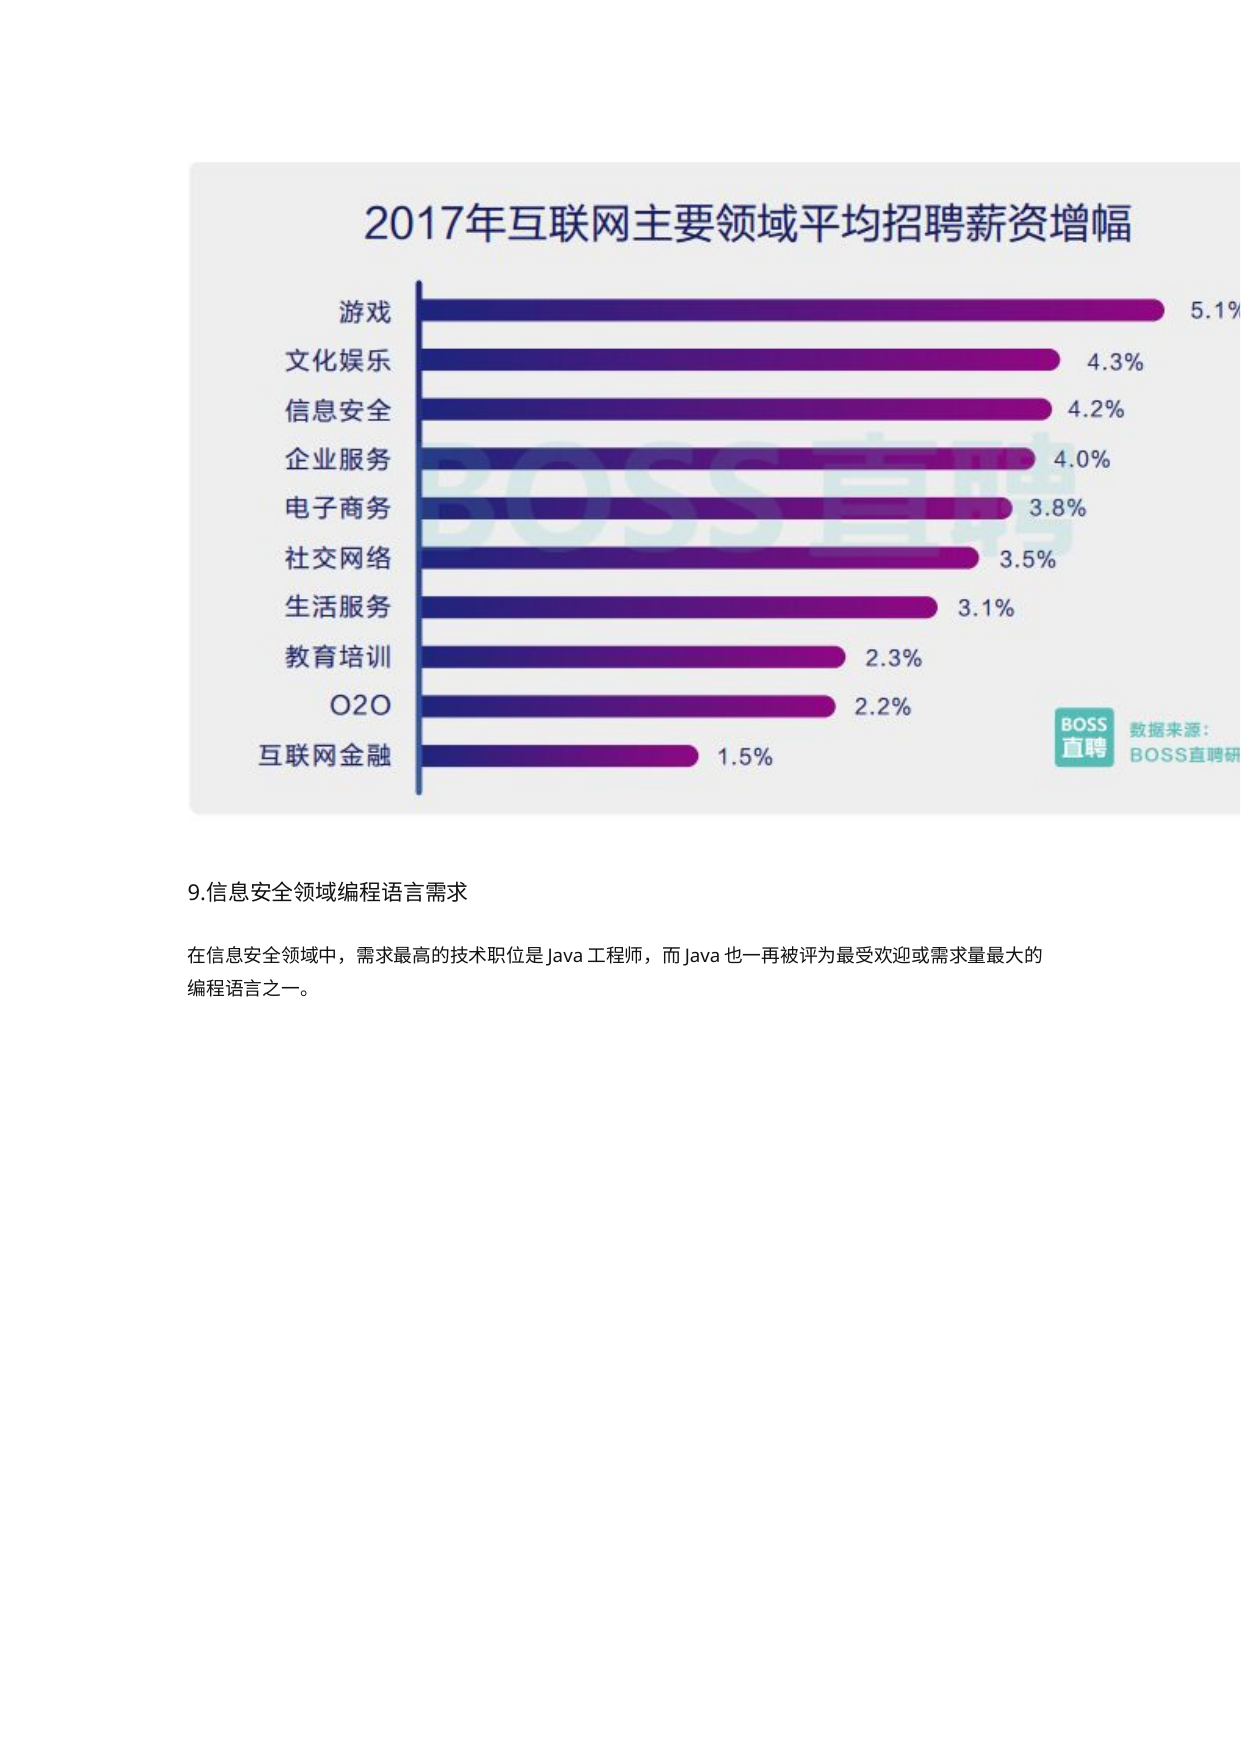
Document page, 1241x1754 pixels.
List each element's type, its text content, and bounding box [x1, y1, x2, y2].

text 9.信息安全领域编程语言需求 [187, 875, 1053, 908]
picture [187, 162, 1241, 822]
text 在信息安全领域中，需求最高的技术职位是Java工程师，而Java也一再被评为最受欢迎或需求量最大的编程语言之一。 [187, 938, 1053, 1003]
